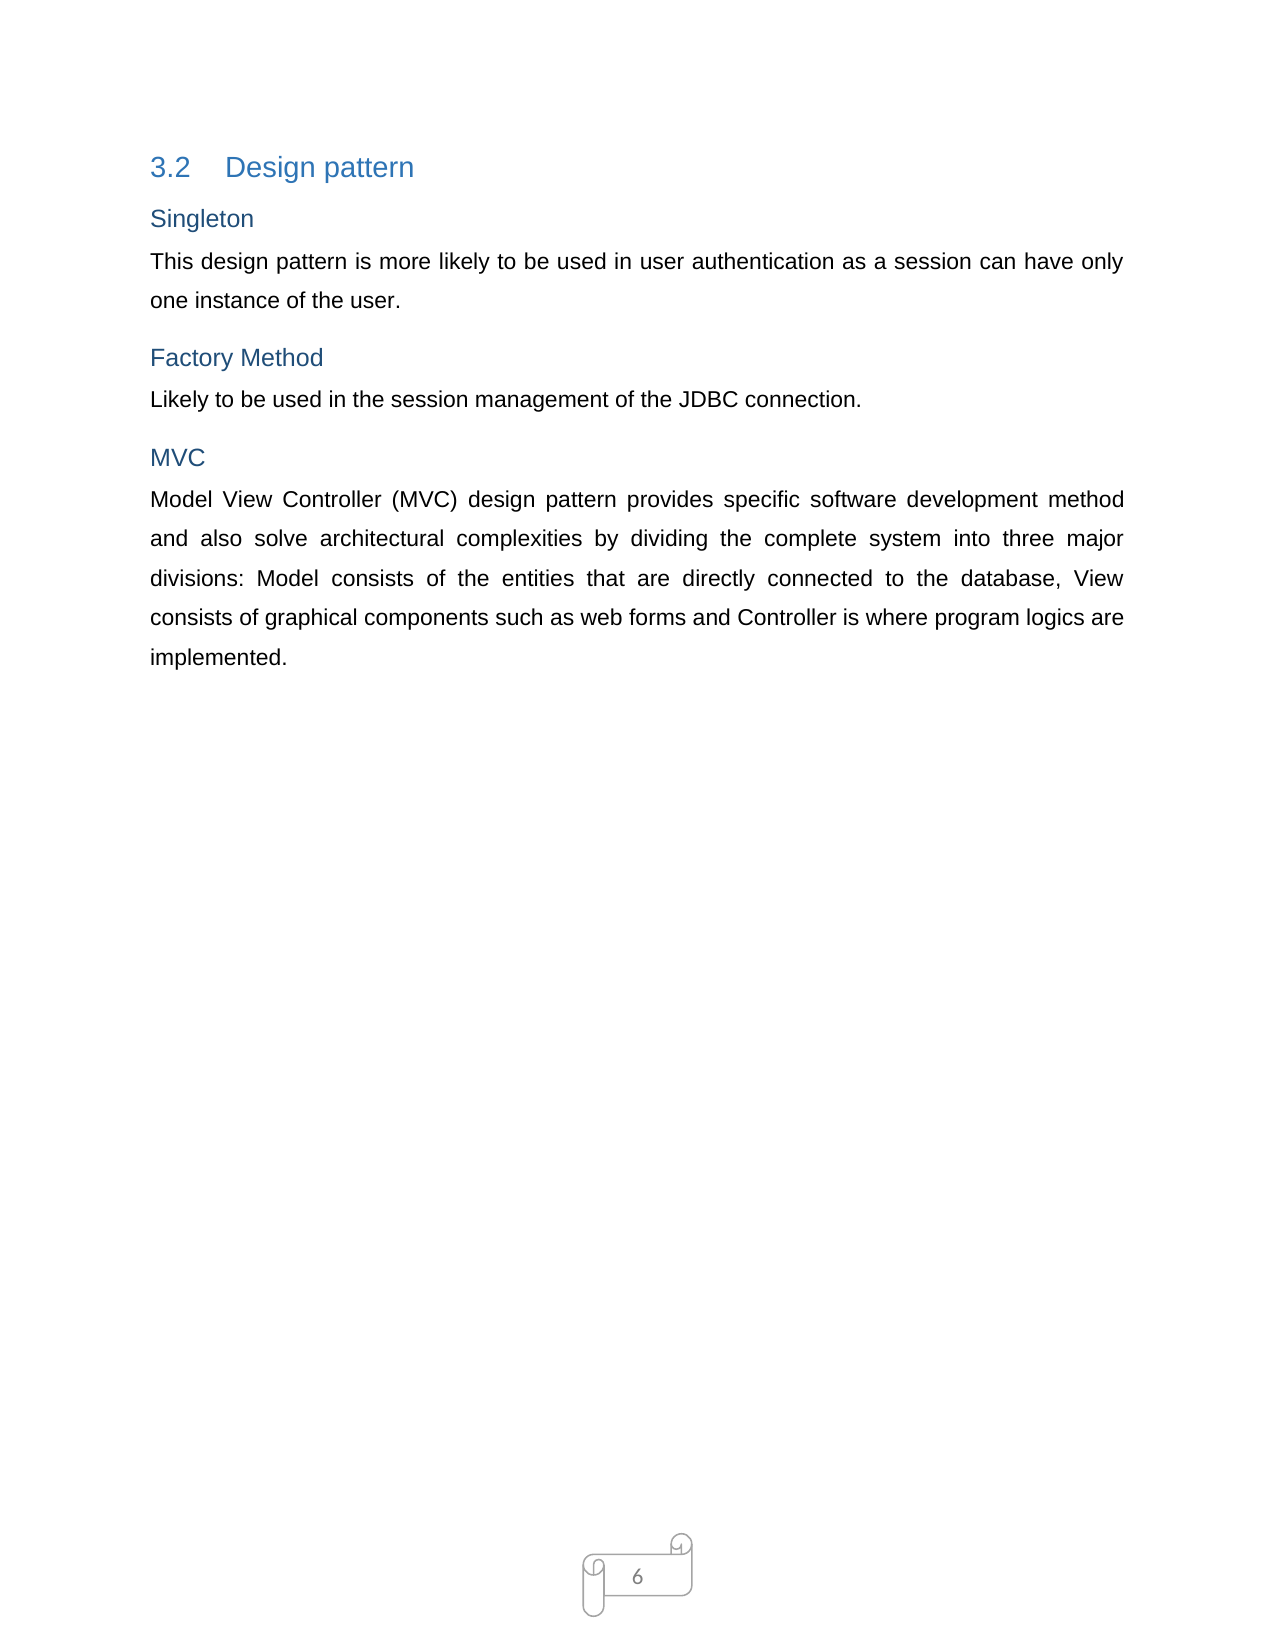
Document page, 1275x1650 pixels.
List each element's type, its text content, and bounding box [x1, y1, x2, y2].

text Model View Controller (MVC) design pattern provides specific software development method and also solve architectural complexities by dividing the complete system into three major divisions: Model consists of the entities that are directly connected to the database, View consists of graphical components such as web forms and Controller is where program logics are implemented. [150, 486, 1125, 670]
text Likely to be used in the session management of the JDBC connection. [150, 386, 1125, 413]
text This design pattern is more likely to be used in user authentication as a session can have only one instance of the user. [150, 248, 1125, 313]
list Design pattern [150, 150, 1125, 183]
text Factory Method [150, 343, 1125, 372]
text Singleton [150, 204, 1125, 233]
text MVC [150, 442, 1125, 471]
